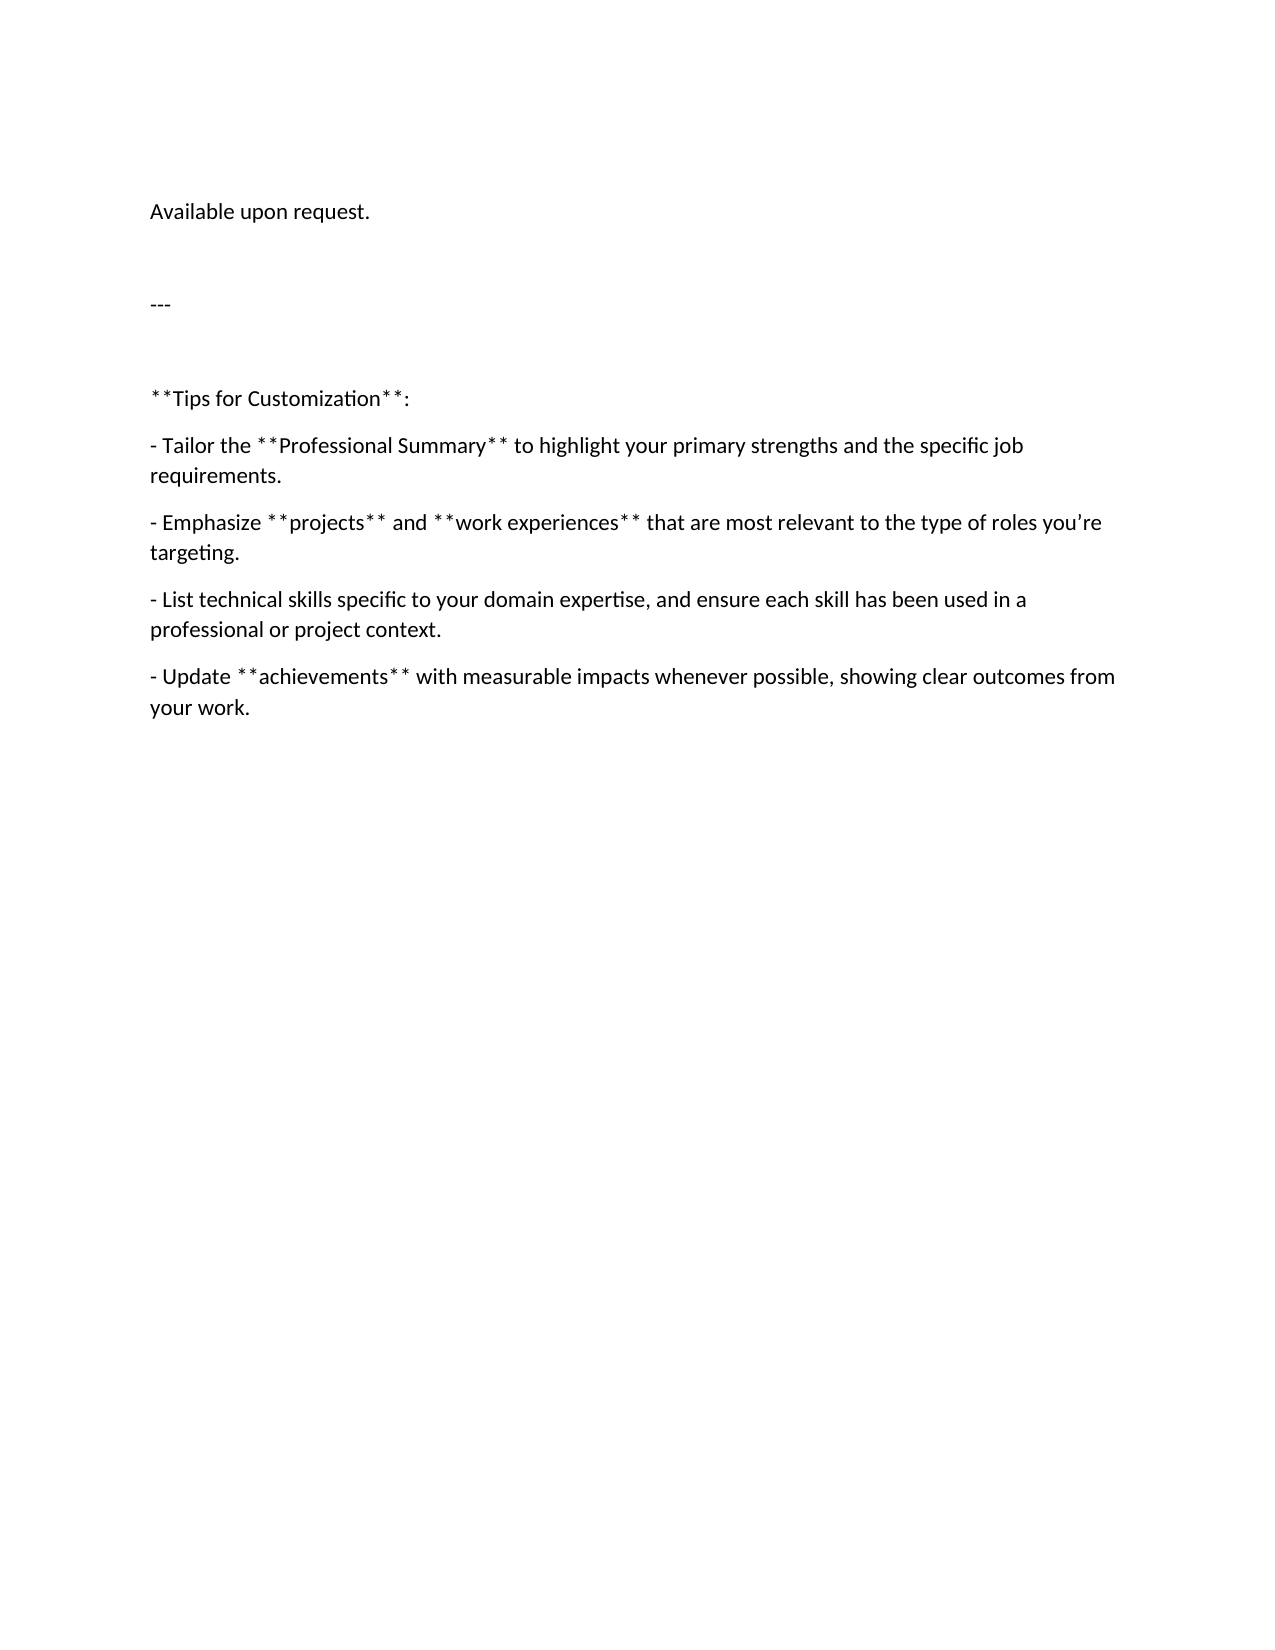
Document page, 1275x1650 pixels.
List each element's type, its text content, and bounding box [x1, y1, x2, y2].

text --- [150, 291, 1125, 319]
text **Tips for Customization**: [150, 384, 1125, 412]
text Available upon request. [150, 197, 1125, 225]
text - Emphasize **projects** and **work experiences** that are most relevant to the type of roles you’re targeting. [150, 508, 1125, 567]
text - List technical skills specific to your domain expertise, and ensure each skill has been used in a professional or project context. [150, 585, 1125, 644]
text - Update **achievements** with measurable impacts whenever possible, showing clear outcomes from your work. [150, 662, 1125, 721]
text - Tailor the **Professional Summary** to highlight your primary strengths and the specific job requirements. [150, 431, 1125, 489]
